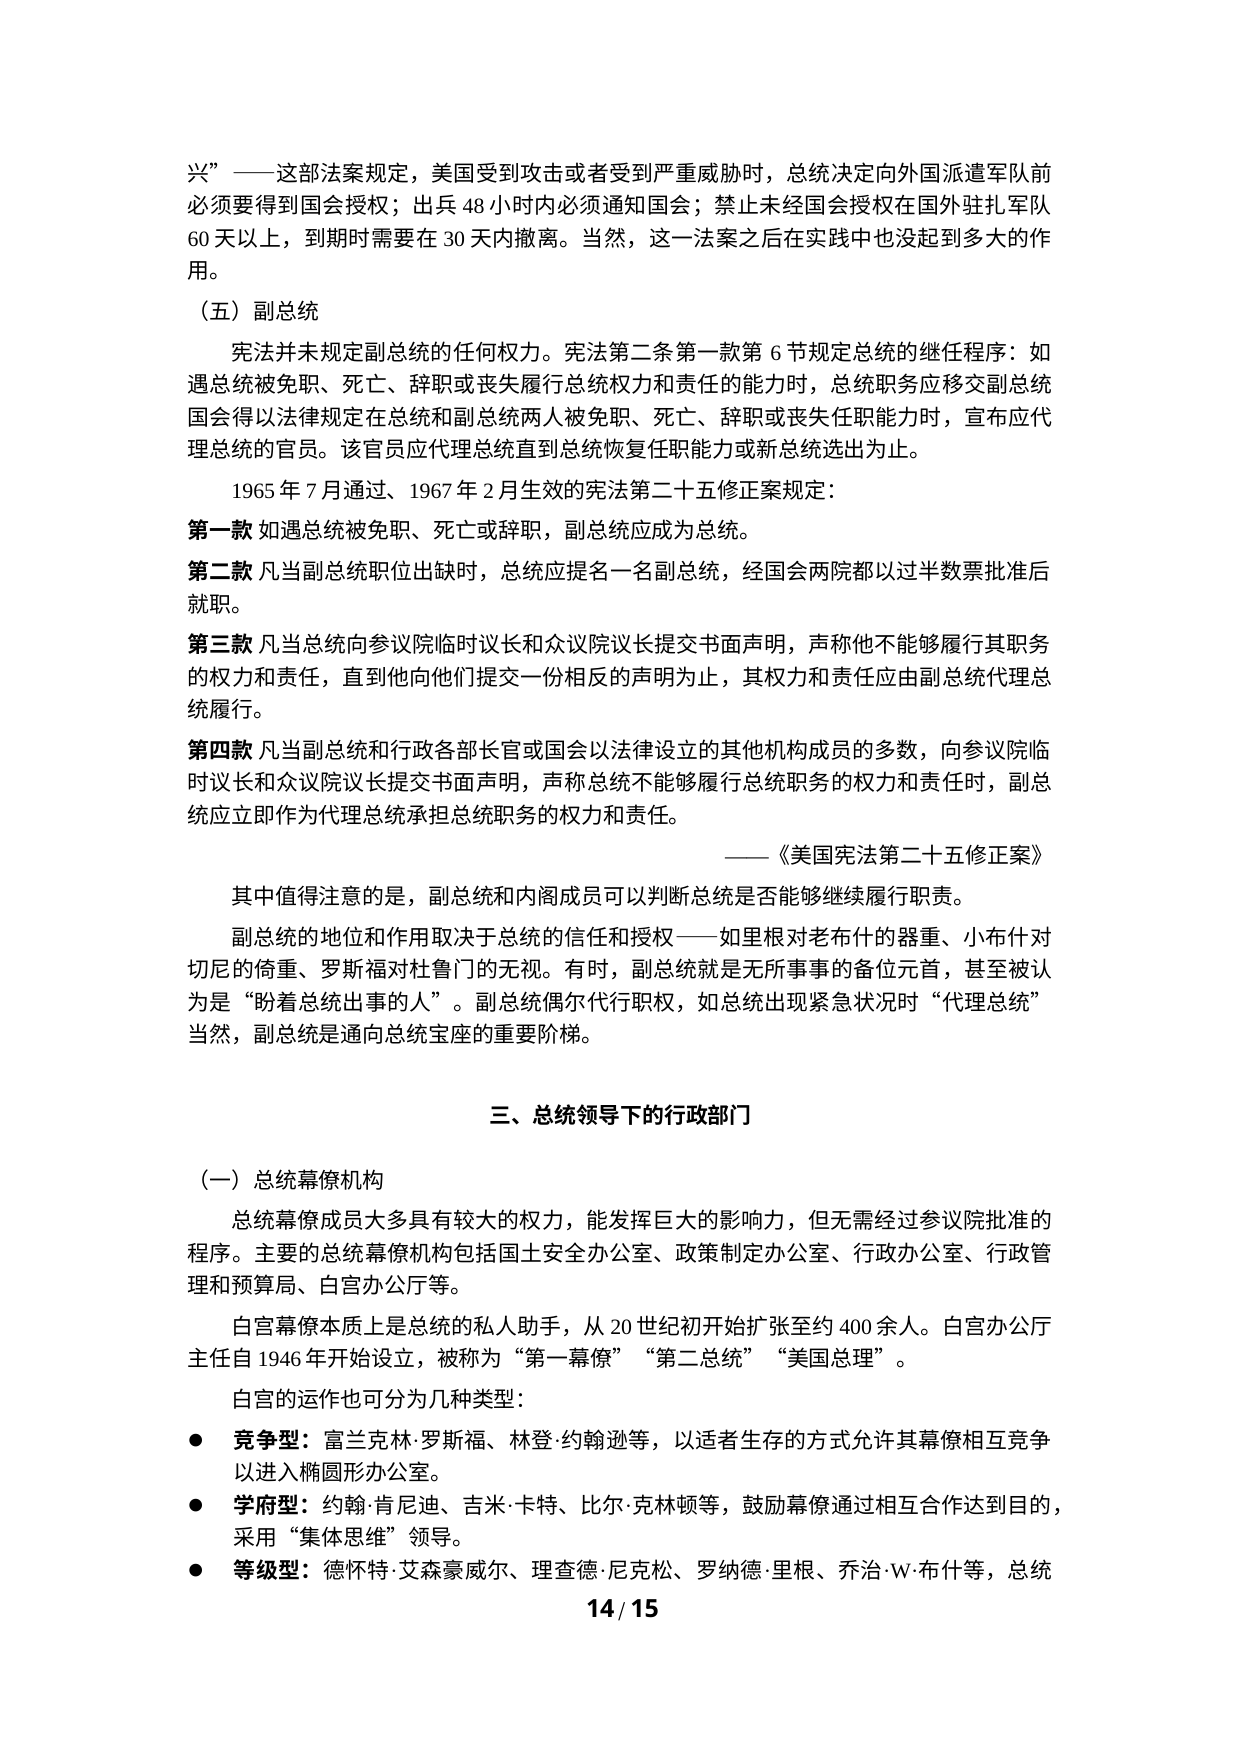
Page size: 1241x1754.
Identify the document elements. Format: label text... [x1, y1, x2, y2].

list 竞争型：富兰克林·罗斯福、林登·约翰逊等，以适者生存的方式允许其幕僚相互竞争以进入椭圆形办公室。 [187, 1422, 1053, 1487]
text 第三款 凡当总统向参议院临时议长和众议院议长提交书面声明，声称他不能够履行其职务的权力和责任，直到他向他们提交一份相反的声明为止，其权力和责任应由副总统代理总统履行。 [187, 627, 1053, 724]
text 1965年7月通过、1967年2月生效的宪法第二十五修正案规定： [187, 472, 1053, 505]
list 等级型：德怀特·艾森豪威尔、理查德·尼克松、罗纳德·里根、乔治·W·布什等，总统在决策过程中严格控制个人权限。 [187, 1552, 1053, 1585]
text 三、总统领导下的行政部门 [187, 1098, 1053, 1131]
text ——《美国宪法第二十五修正案》 [187, 838, 1053, 871]
text 其中值得注意的是，副总统和内阁成员可以判断总统是否能够继续履行职责。 [187, 879, 1053, 911]
text 白宫幕僚本质上是总统的私人助手，从20世纪初开始扩张至约400余人。白宫办公厅主任自1946年开始设立，被称为“第一幕僚”“第二总统”“美国总理”。 [187, 1308, 1053, 1373]
list 学府型：约翰·肯尼迪、吉米·卡特、比尔·克林顿等，鼓励幕僚通过相互合作达到目的，采用“集体思维”领导。 [187, 1487, 1053, 1552]
text 副总统的地位和作用取决于总统的信任和授权——如里根对老布什的器重、小布什对切尼的倚重、罗斯福对杜鲁门的无视。有时，副总统就是无所事事的备位元首，甚至被认为是“盼着总统出事的人”。副总统偶尔代行职权，如总统出现紧急状况时“代理总统”。当然，副总统是通向总统宝座的重要阶梯。 [187, 919, 1053, 1049]
text 宪法并未规定副总统的任何权力。宪法第二条第一款第6节规定总统的继任程序：如遇总统被免职、死亡、辞职或丧失履行总统权力和责任的能力时，总统职务应移交副总统。国会得以法律规定在总统和副总统两人被免职、死亡、辞职或丧失任职能力时，宣布应代理总统的官员。该官员应代理总统直到总统恢复任职能力或新总统选出为止。 [187, 334, 1053, 464]
text 白宫的运作也可分为几种类型： [187, 1382, 1053, 1414]
text 第四款 凡当副总统和行政各部长官或国会以法律设立的其他机构成员的多数，向参议院临时议长和众议院议长提交书面声明，声称总统不能够履行总统职务的权力和责任时，副总统应立即作为代理总统承担总统职务的权力和责任。 [187, 732, 1053, 830]
text 第一款 如遇总统被免职、死亡或辞职，副总统应成为总统。 [187, 513, 1053, 546]
text （一）总统幕僚机构 [187, 1162, 1053, 1195]
text 第二款 凡当副总统职位出缺时，总统应提名一名副总统，经国会两院都以过半数票批准后就职。 [187, 554, 1053, 619]
text 总统幕僚成员大多具有较大的权力，能发挥巨大的影响力，但无需经过参议院批准的程序。主要的总统幕僚机构包括国土安全办公室、政策制定办公室、行政办公室、行政管理和预算局、白宫办公厅等。 [187, 1203, 1053, 1300]
text （五）副总统 [187, 294, 1053, 326]
